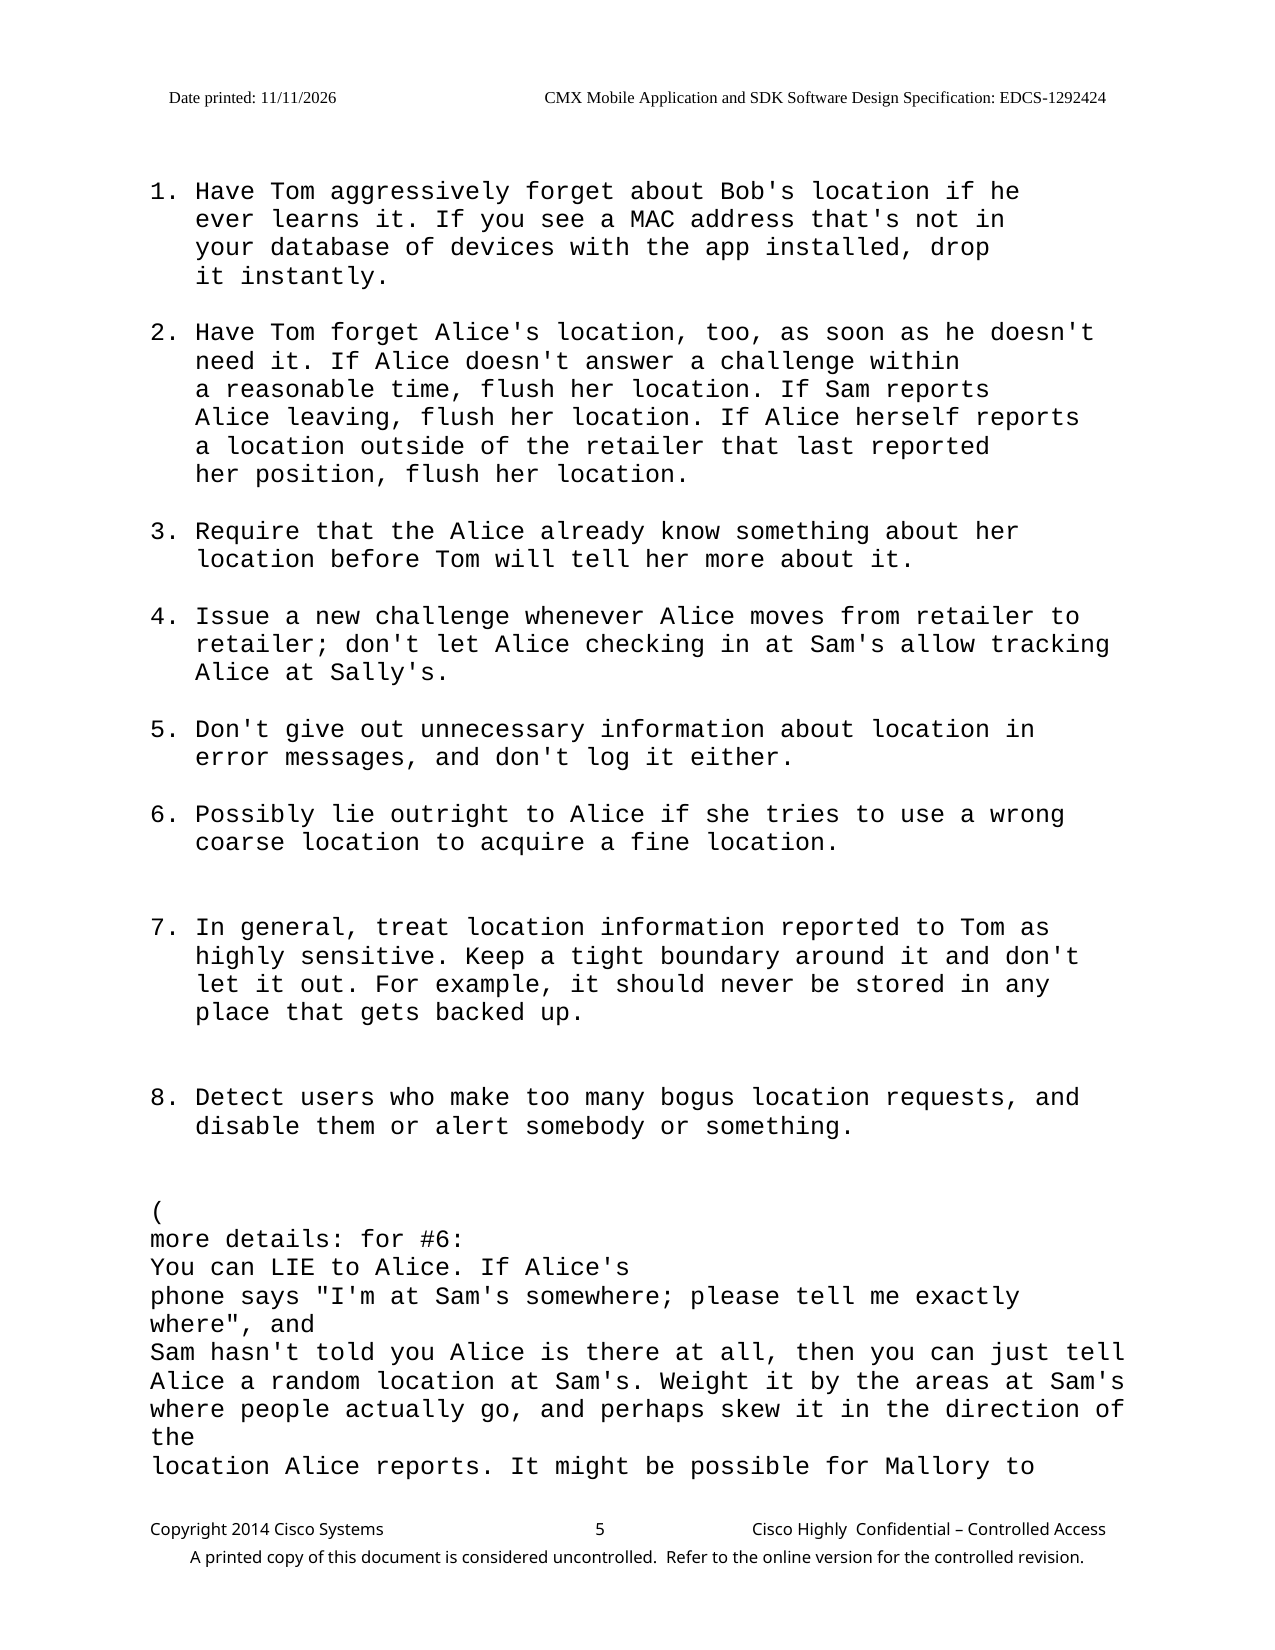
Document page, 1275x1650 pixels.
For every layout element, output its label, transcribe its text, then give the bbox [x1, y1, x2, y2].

text 7. In general, treat location information reported to Tom as [150, 915, 1125, 943]
text let it out. For example, it should never be stored in any [150, 972, 1125, 1000]
text a reasonable time, flush her location. If Sam reports [150, 377, 1125, 405]
text your database of devices with the app installed, drop [150, 235, 1125, 263]
text place that gets backed up. [150, 1000, 1125, 1028]
text ever learns it. If you see a MAC address that's not in [150, 207, 1125, 235]
text Sam hasn't told you Alice is there at all, then you can just tell [150, 1340, 1125, 1368]
text coarse location to acquire a fine location. [150, 830, 1125, 858]
text 6. Possibly lie outright to Alice if she tries to use a wrong [150, 802, 1125, 830]
text Alice a random location at Sam's. Weight it by the areas at Sam's [150, 1368, 1125, 1397]
text where people actually go, and perhaps skew it in the direction of the [150, 1397, 1125, 1453]
text 1. Have Tom aggressively forget about Bob's location if he [150, 178, 1125, 207]
text 3. Require that the Alice already know something about her [150, 518, 1125, 547]
text phone says "I'm at Sam's somewhere; please tell me exactly where", and [150, 1283, 1125, 1340]
text her position, flush her location. [150, 462, 1125, 490]
text 4. Issue a new challenge whenever Alice moves from retailer to [150, 603, 1125, 632]
text 8. Detect users who make too many bogus location requests, and [150, 1085, 1125, 1113]
text Alice leaving, flush her location. If Alice herself reports [150, 405, 1125, 433]
text location before Tom will tell her more about it. [150, 547, 1125, 575]
text Alice at Sally's. [150, 660, 1125, 688]
text error messages, and don't log it either. [150, 745, 1125, 773]
text highly sensitive. Keep a tight boundary around it and don't [150, 943, 1125, 972]
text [150, 1453, 1125, 1482]
text need it. If Alice doesn't answer a challenge within [150, 348, 1125, 377]
text You can LIE to Alice. If Alice's [150, 1255, 1125, 1283]
text 2. Have Tom forget Alice's location, too, as soon as he doesn't [150, 320, 1125, 348]
text retailer; don't let Alice checking in at Sam's allow tracking [150, 632, 1125, 660]
text 5. Don't give out unnecessary information about location in [150, 717, 1125, 745]
text disable them or alert somebody or something. [150, 1113, 1125, 1142]
text it instantly. [150, 263, 1125, 292]
text a location outside of the retailer that last reported [150, 433, 1125, 462]
text more details: for #6: [150, 1227, 1125, 1255]
text ( [150, 1198, 1125, 1227]
